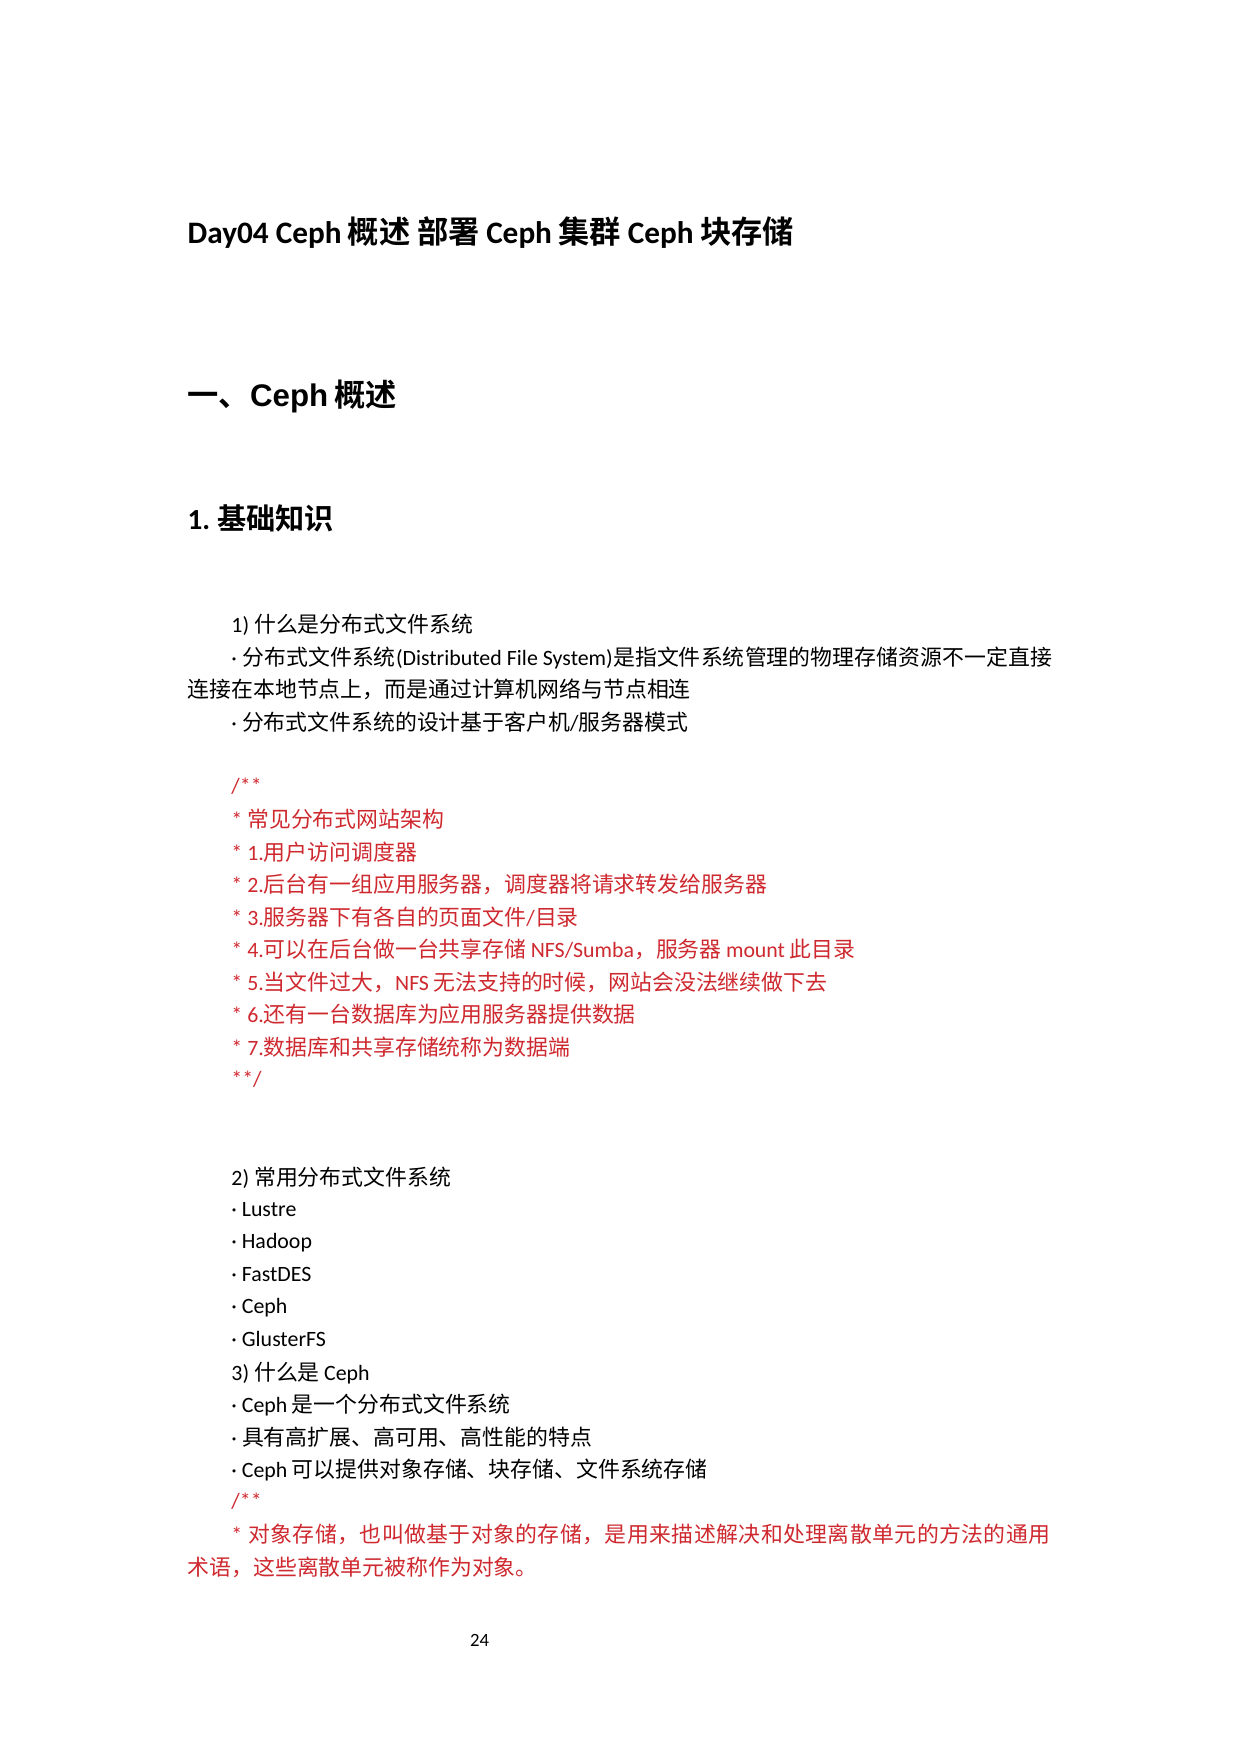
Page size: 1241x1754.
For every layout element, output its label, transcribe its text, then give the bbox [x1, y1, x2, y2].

list · 分布式文件系统的设计基于客户机/服务器模式 [187, 704, 1053, 737]
text * 1.用户访问调度器 [187, 834, 1053, 867]
text /** [187, 1484, 1053, 1517]
text * 常见分布式网站架构 [187, 802, 1053, 834]
text * 6.还有一台数据库为应用服务器提供数据 [187, 997, 1053, 1029]
text * 7.数据库和共享存储统称为数据端 [187, 1029, 1053, 1062]
list 常用分布式文件系统 [187, 1159, 1053, 1192]
list · 分布式文件系统(Distributed File System)是指文件系统管理的物理存储资源不一定直接连接在本地节点上，而是通过计算机网络与节点相连 [187, 639, 1053, 704]
list · Ceph是一个分布式文件系统 [231, 1387, 1053, 1419]
list · Hadoop [231, 1224, 1053, 1257]
list Ceph概述 [187, 360, 1053, 425]
list 什么是分布式文件系统 [187, 607, 1053, 639]
list · FastDES [231, 1257, 1053, 1289]
list · Ceph可以提供对象存储、块存储、文件系统存储 [231, 1452, 1053, 1484]
text * 4.可以在后台做一台共享存储NFS/Sumba，服务器mount此目录 [187, 932, 1053, 964]
text * 3.服务器下有各自的页面文件/目录 [187, 899, 1053, 932]
text * 2.后台有一组应用服务器，调度器将请求转发给服务器 [187, 867, 1053, 899]
text **/ [187, 1062, 1053, 1094]
text * 5.当文件过大，NFS无法支持的时候，网站会没法继续做下去 [187, 964, 1053, 997]
list 什么是Ceph [187, 1354, 1053, 1387]
list 基础知识 [187, 484, 1053, 549]
text /** [187, 769, 1053, 802]
text Day04 Ceph概述 部署Ceph集群 Ceph块存储 [187, 197, 1053, 262]
text * 对象存储，也叫做基于对象的存储，是用来描述解决和处理离散单元的方法的通用术语，这些离散单元被称作为对象。 [187, 1517, 1053, 1582]
list · 具有高扩展、高可用、高性能的特点 [231, 1419, 1053, 1452]
list · Ceph [231, 1289, 1053, 1322]
list · Lustre [231, 1192, 1053, 1224]
list · GlusterFS [231, 1322, 1053, 1354]
